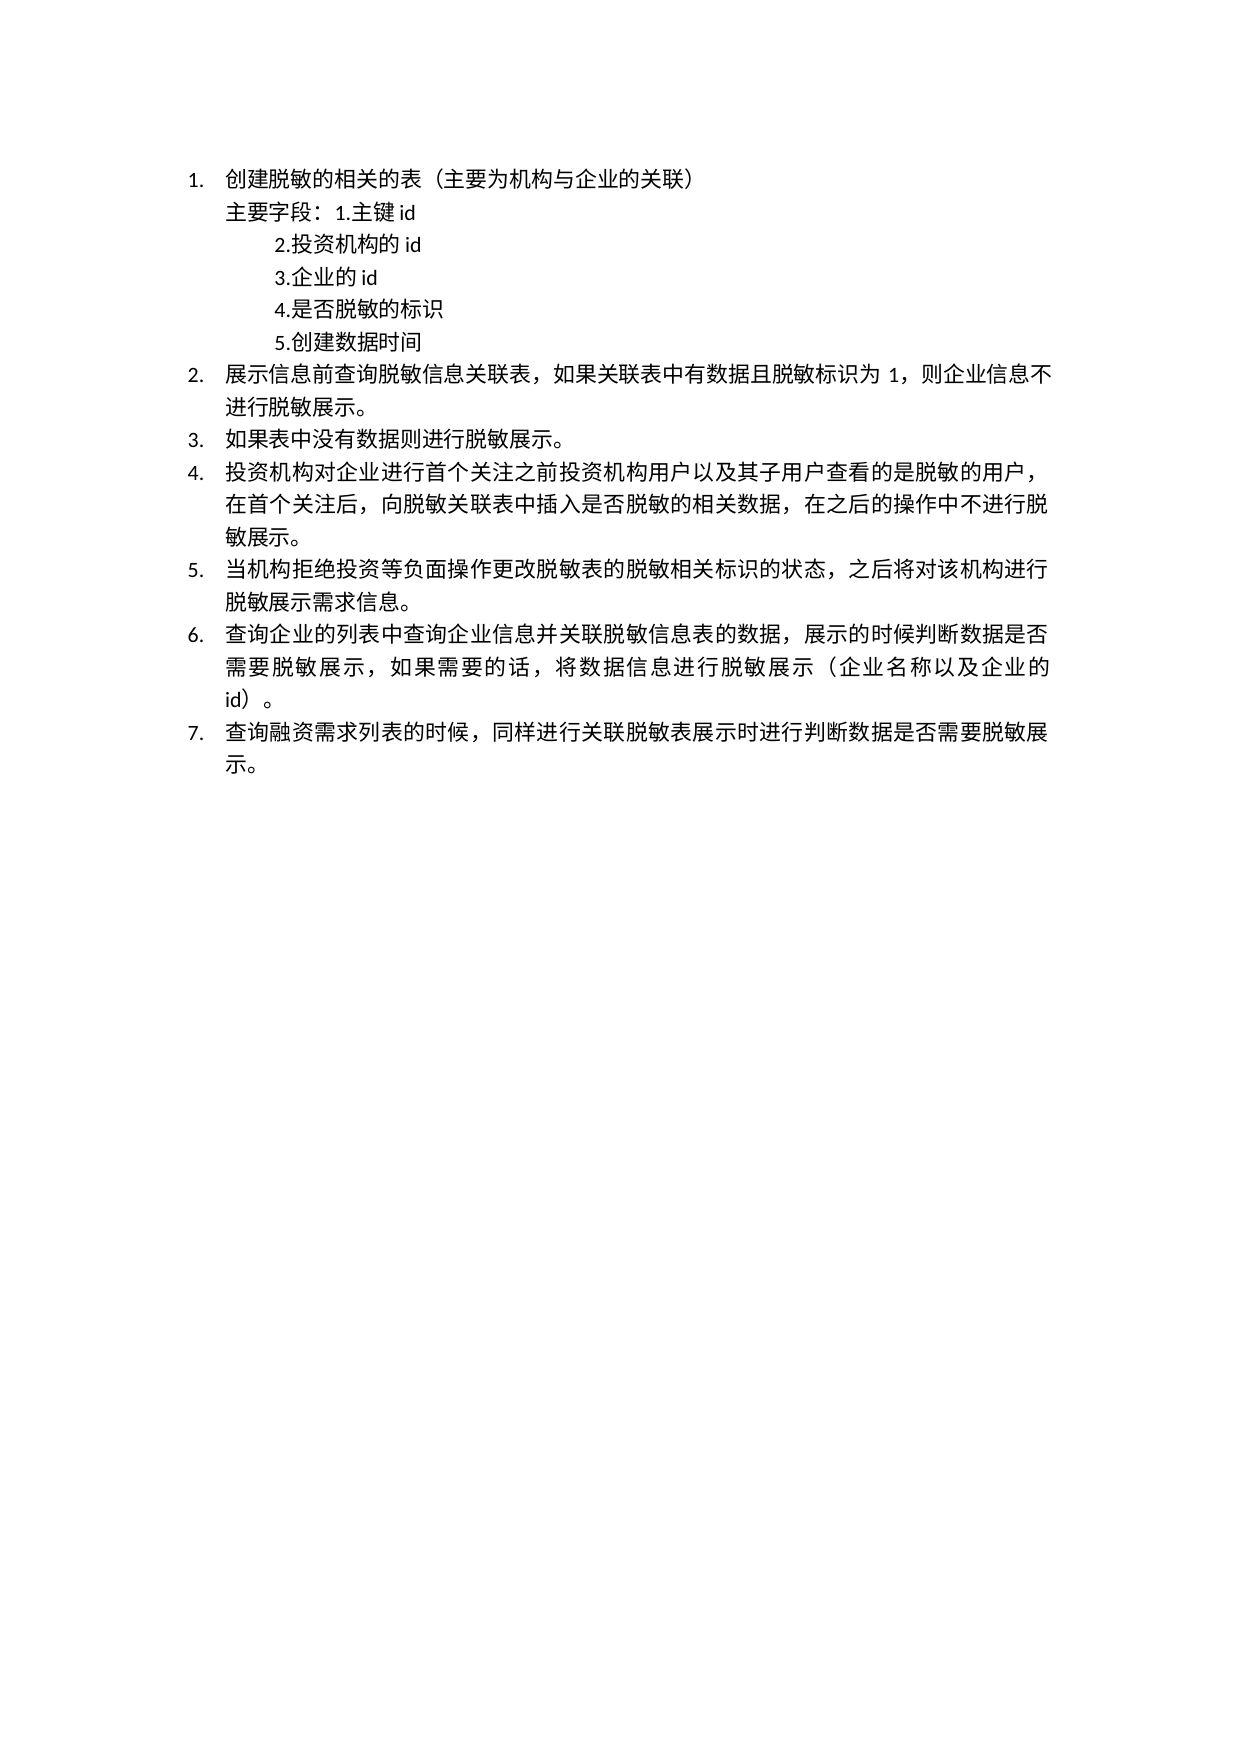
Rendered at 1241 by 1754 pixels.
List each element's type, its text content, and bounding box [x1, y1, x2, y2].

list 4.是否脱敏的标识 [225, 292, 1053, 324]
list 查询企业的列表中查询企业信息并关联脱敏信息表的数据，展示的时候判断数据是否需要脱敏展示，如果需要的话，将数据信息进行脱敏展示（企业名称以及企业的id）。 [187, 617, 1053, 714]
list 当机构拒绝投资等负面操作更改脱敏表的脱敏相关标识的状态，之后将对该机构进行脱敏展示需求信息。 [187, 552, 1053, 617]
list 查询融资需求列表的时候，同样进行关联脱敏表展示时进行判断数据是否需要脱敏展示。 [187, 714, 1053, 779]
list 5.创建数据时间 [225, 324, 1053, 357]
list 3.企业的id [225, 259, 1053, 292]
list 展示信息前查询脱敏信息关联表，如果关联表中有数据且脱敏标识为1，则企业信息不进行脱敏展示。 [187, 357, 1053, 422]
list 创建脱敏的相关的表（主要为机构与企业的关联） [187, 162, 1053, 194]
list 投资机构对企业进行首个关注之前投资机构用户以及其子用户查看的是脱敏的用户，在首个关注后，向脱敏关联表中插入是否脱敏的相关数据，在之后的操作中不进行脱敏展示。 [187, 454, 1053, 552]
list 如果表中没有数据则进行脱敏展示。 [187, 422, 1053, 454]
list 主要字段：1.主键id 2.投资机构的id [225, 194, 1053, 259]
